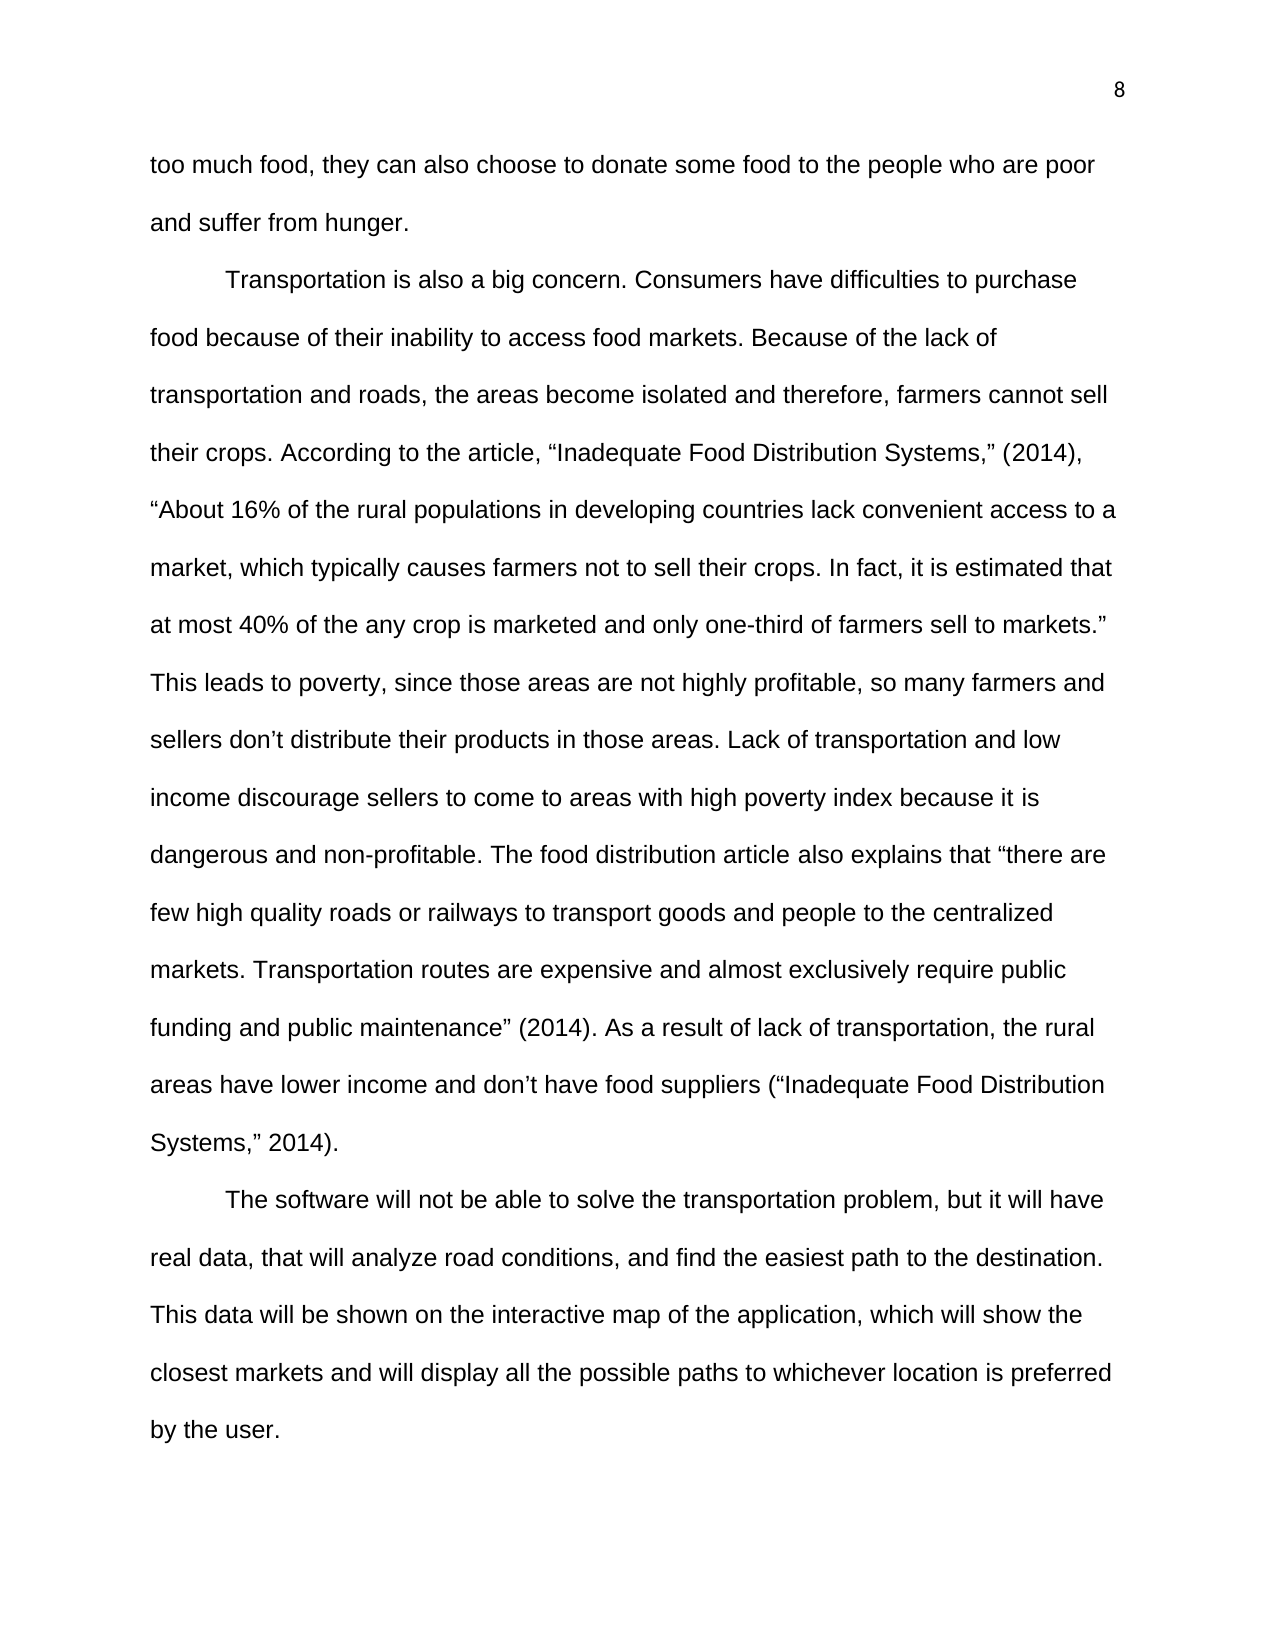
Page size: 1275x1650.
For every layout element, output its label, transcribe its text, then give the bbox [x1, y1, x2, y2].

text The software will not be able to solve the transportation problem, but it will have real data, that will analyze road conditions, and find the easiest path to the destination. This data will be shown on the interactive map of the application, which will show the closest markets and will display all the possible paths to whichever location is preferred by the user. [150, 1185, 1125, 1444]
text Transportation is also a big concern. Consumers have difficulties to purchase food because of their inability to access food markets. Because of the lack of transportation and roads, the areas become isolated and therefore, farmers cannot sell their crops. According to the article, “Inadequate Food Distribution Systems,” (2014), “About 16% of the rural populations in developing countries lack convenient access to a market, which typically causes farmers not to sell their crops. In fact, it is estimated that at most 40% of the any crop is marketed and only one-third of farmers sell to markets.” This leads to poverty, since those areas are not highly profitable, so many farmers and sellers don’t distribute their products in those areas. Lack of transportation and low income discourage sellers to come to areas with high poverty index because it is dangerous and non-profitable. The food distribution article also explains that “there are few high quality roads or railways to transport goods and people to the centralized markets. Transportation routes are expensive and almost exclusively require public funding and public maintenance” (2014). As a result of lack of transportation, the rural areas have lower income and don’t have food suppliers (“Inadequate Food Distribution Systems,” 2014). [150, 265, 1125, 1156]
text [150, 150, 1125, 236]
